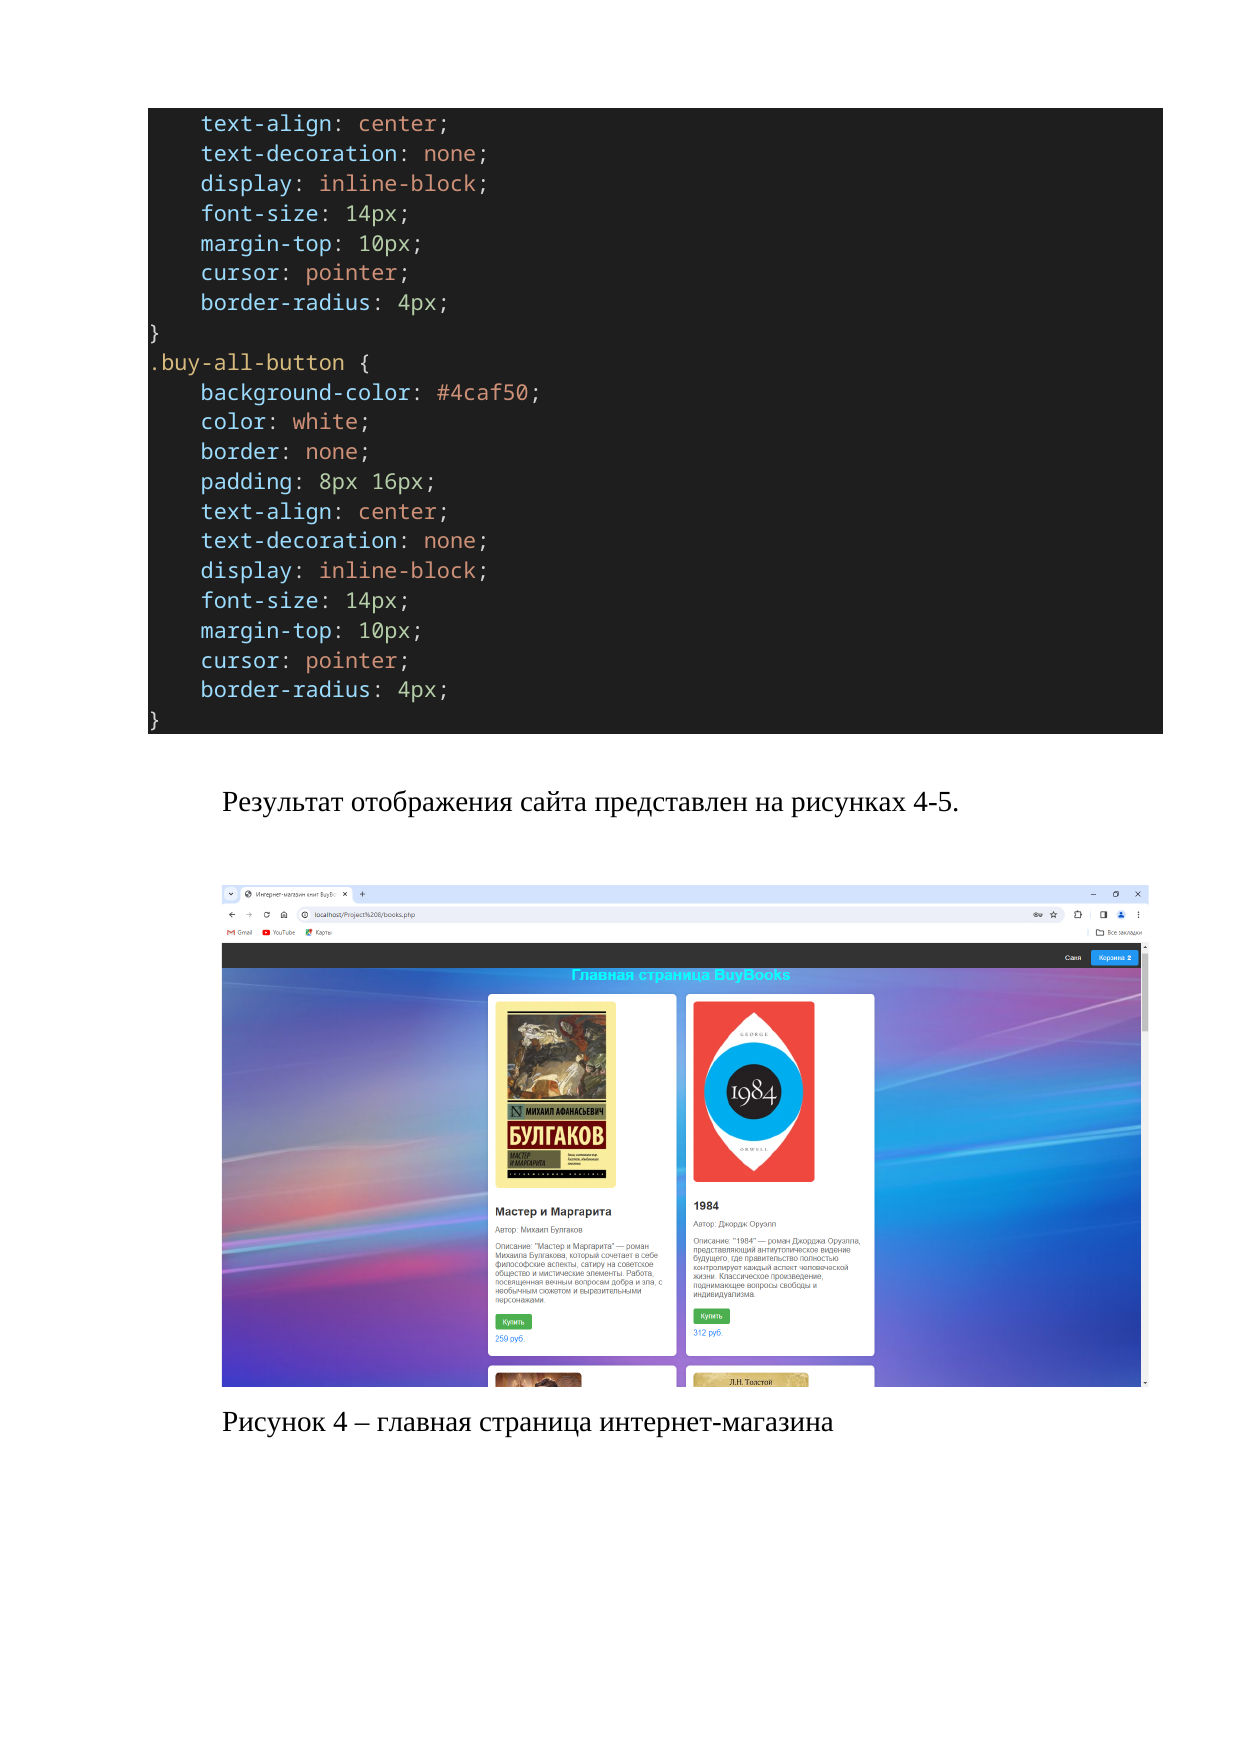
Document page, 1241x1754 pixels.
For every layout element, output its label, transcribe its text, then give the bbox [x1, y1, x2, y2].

text text-decoration: none; [148, 138, 1163, 168]
text border: none; [148, 436, 1163, 466]
text cursor: pointer; [148, 257, 1163, 287]
picture [221, 885, 1149, 1387]
text border-radius: 4px; [148, 674, 1163, 704]
text Результат отображения сайта представлен на рисунках 4-5. [148, 784, 1163, 818]
text text-align: center; [148, 108, 1163, 138]
text Рисунок 4 – главная страница интернет-магазина [148, 1404, 1163, 1437]
text font-size: 14px; [148, 585, 1163, 615]
text cursor: pointer; [148, 644, 1163, 674]
text } [148, 317, 1163, 347]
text border-radius: 4px; [148, 287, 1163, 317]
text display: inline-block; [148, 168, 1163, 198]
text color: white; [148, 406, 1163, 436]
text } [148, 704, 1163, 734]
text text-align: center; [148, 496, 1163, 525]
text margin-top: 10px; [148, 227, 1163, 257]
text margin-top: 10px; [148, 615, 1163, 644]
text text-decoration: none; [148, 525, 1163, 555]
text padding: 8px 16px; [148, 466, 1163, 496]
text font-size: 14px; [148, 198, 1163, 227]
text display: inline-block; [148, 555, 1163, 585]
text .buy-all-button { [148, 347, 1163, 376]
text background-color: #4caf50; [148, 376, 1163, 406]
